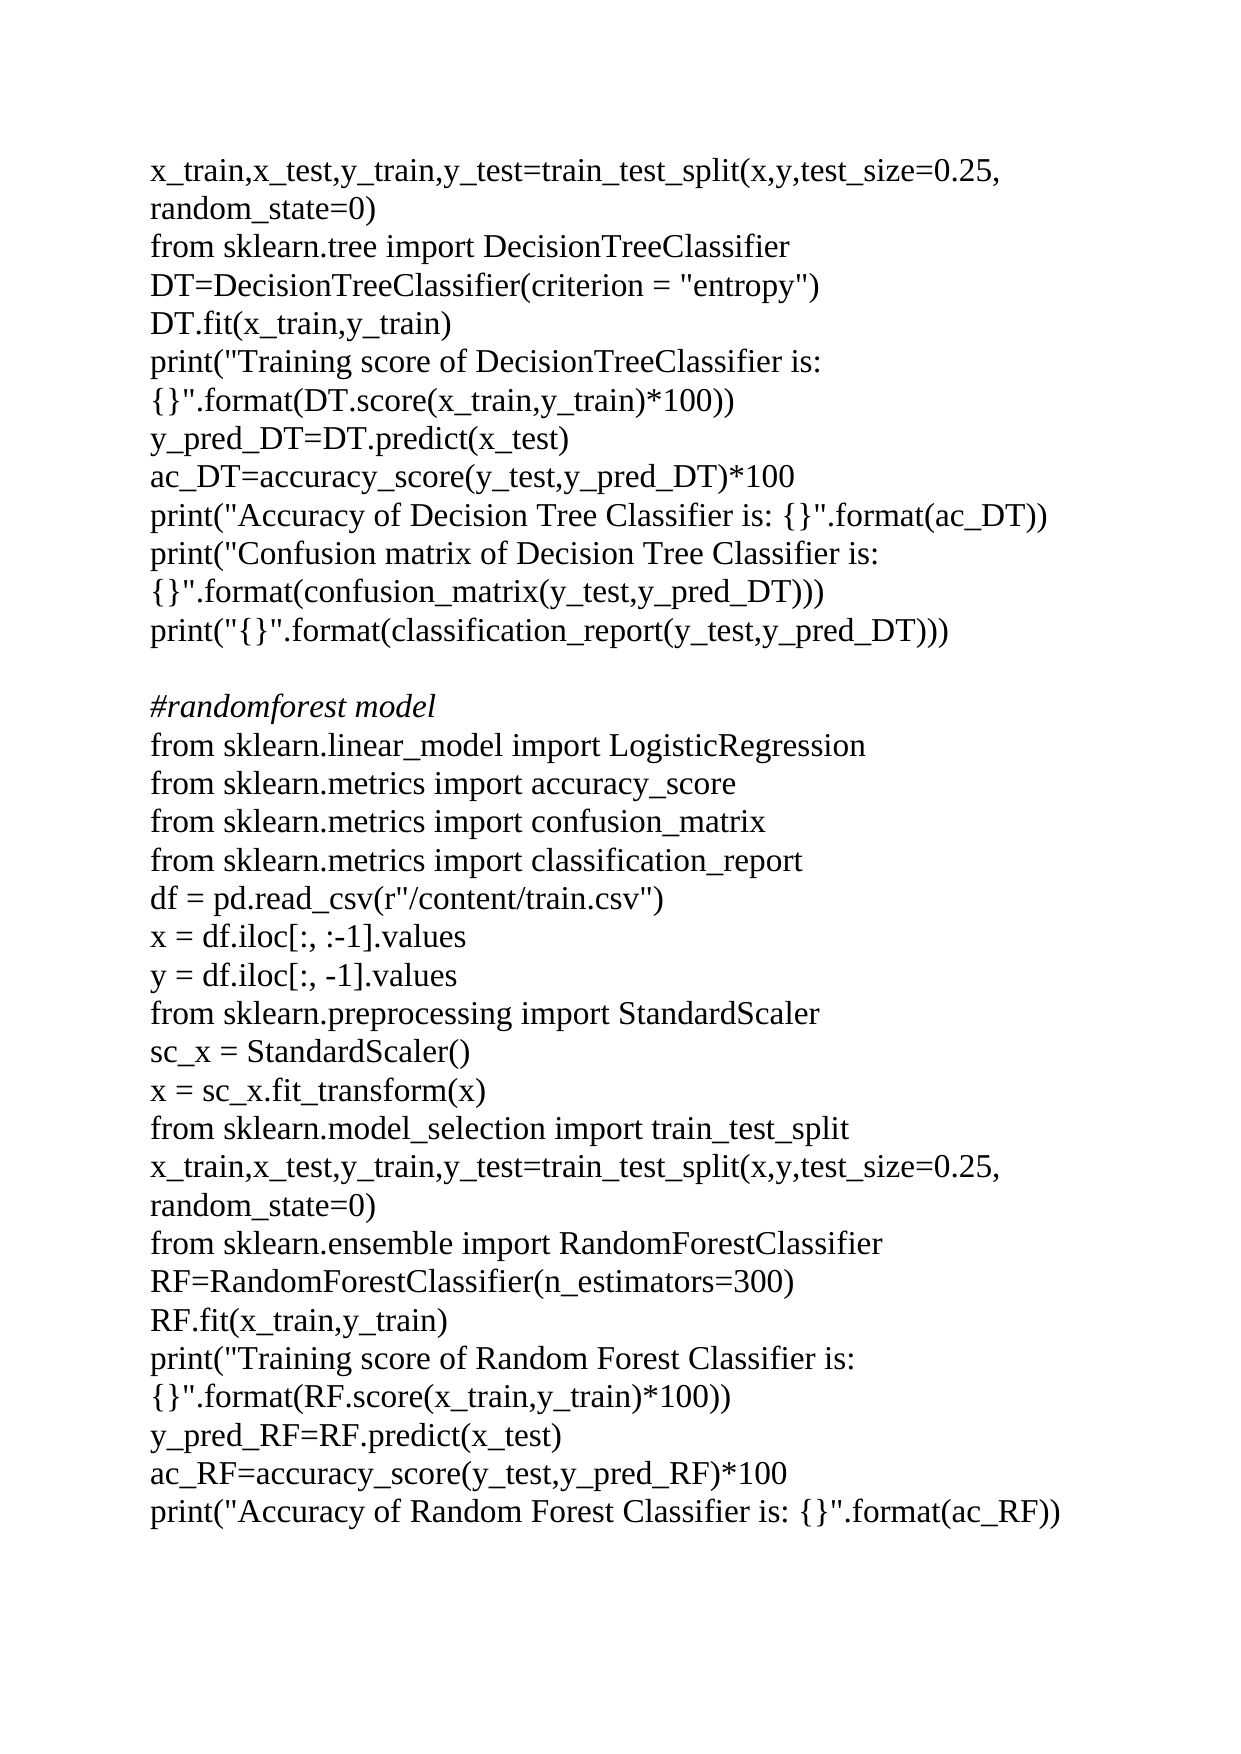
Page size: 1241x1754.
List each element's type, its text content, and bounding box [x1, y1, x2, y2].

text print("{}".format(classification_report(y_test,y_pred_DT))) [150, 610, 1090, 648]
text y_pred_RF=RF.predict(x_test) [150, 1415, 1090, 1453]
text from sklearn.metrics import classification_report [150, 840, 1090, 878]
text x_train,x_test,y_train,y_test=train_test_split(x,y,test_size=0.25, random_state=0) [150, 1147, 1090, 1223]
text ac_RF=accuracy_score(y_test,y_pred_RF)*100 [150, 1453, 1090, 1492]
text ac_DT=accuracy_score(y_test,y_pred_DT)*100 [150, 457, 1090, 495]
text print("Training score of Random Forest Classifier is: {}".format(RF.score(x_train,y_train)*100)) [150, 1338, 1090, 1415]
text x = sc_x.fit_transform(x) [150, 1070, 1090, 1108]
text sc_x = StandardScaler() [150, 1032, 1090, 1070]
text y = df.iloc[:, -1].values [150, 955, 1090, 993]
text RF=RandomForestClassifier(n_estimators=300) [150, 1262, 1090, 1300]
text print("Confusion matrix of Decision Tree Classifier is: {}".format(confusion_matrix(y_test,y_pred_DT))) [150, 533, 1090, 610]
text from sklearn.metrics import accuracy_score [150, 763, 1090, 802]
text RF.fit(x_train,y_train) [150, 1300, 1090, 1338]
text from sklearn.metrics import confusion_matrix [150, 802, 1090, 840]
text from sklearn.preprocessing import StandardScaler [150, 993, 1090, 1032]
text print("Accuracy of Random Forest Classifier is: {}".format(ac_RF)) [150, 1492, 1090, 1530]
text DT=DecisionTreeClassifier(criterion = "entropy") [150, 265, 1090, 303]
text from sklearn.tree import DecisionTreeClassifier [150, 227, 1090, 265]
text DT.fit(x_train,y_train) [150, 303, 1090, 342]
text print("Training score of DecisionTreeClassifier is: {}".format(DT.score(x_train,y_train)*100)) [150, 342, 1090, 418]
text from sklearn.linear_model import LogisticRegression [150, 725, 1090, 763]
text x = df.iloc[:, :-1].values [150, 917, 1090, 955]
text from sklearn.ensemble import RandomForestClassifier [150, 1223, 1090, 1262]
text print("Accuracy of Decision Tree Classifier is: {}".format(ac_DT)) [150, 495, 1090, 533]
text from sklearn.model_selection import train_test_split [150, 1108, 1090, 1147]
text y_pred_DT=DT.predict(x_test) [150, 418, 1090, 457]
text df = pd.read_csv(r"/content/train.csv") [150, 878, 1090, 917]
text #randomforest model [150, 687, 1090, 725]
text x_train,x_test,y_train,y_test=train_test_split(x,y,test_size=0.25, random_state=0) [150, 150, 1090, 227]
